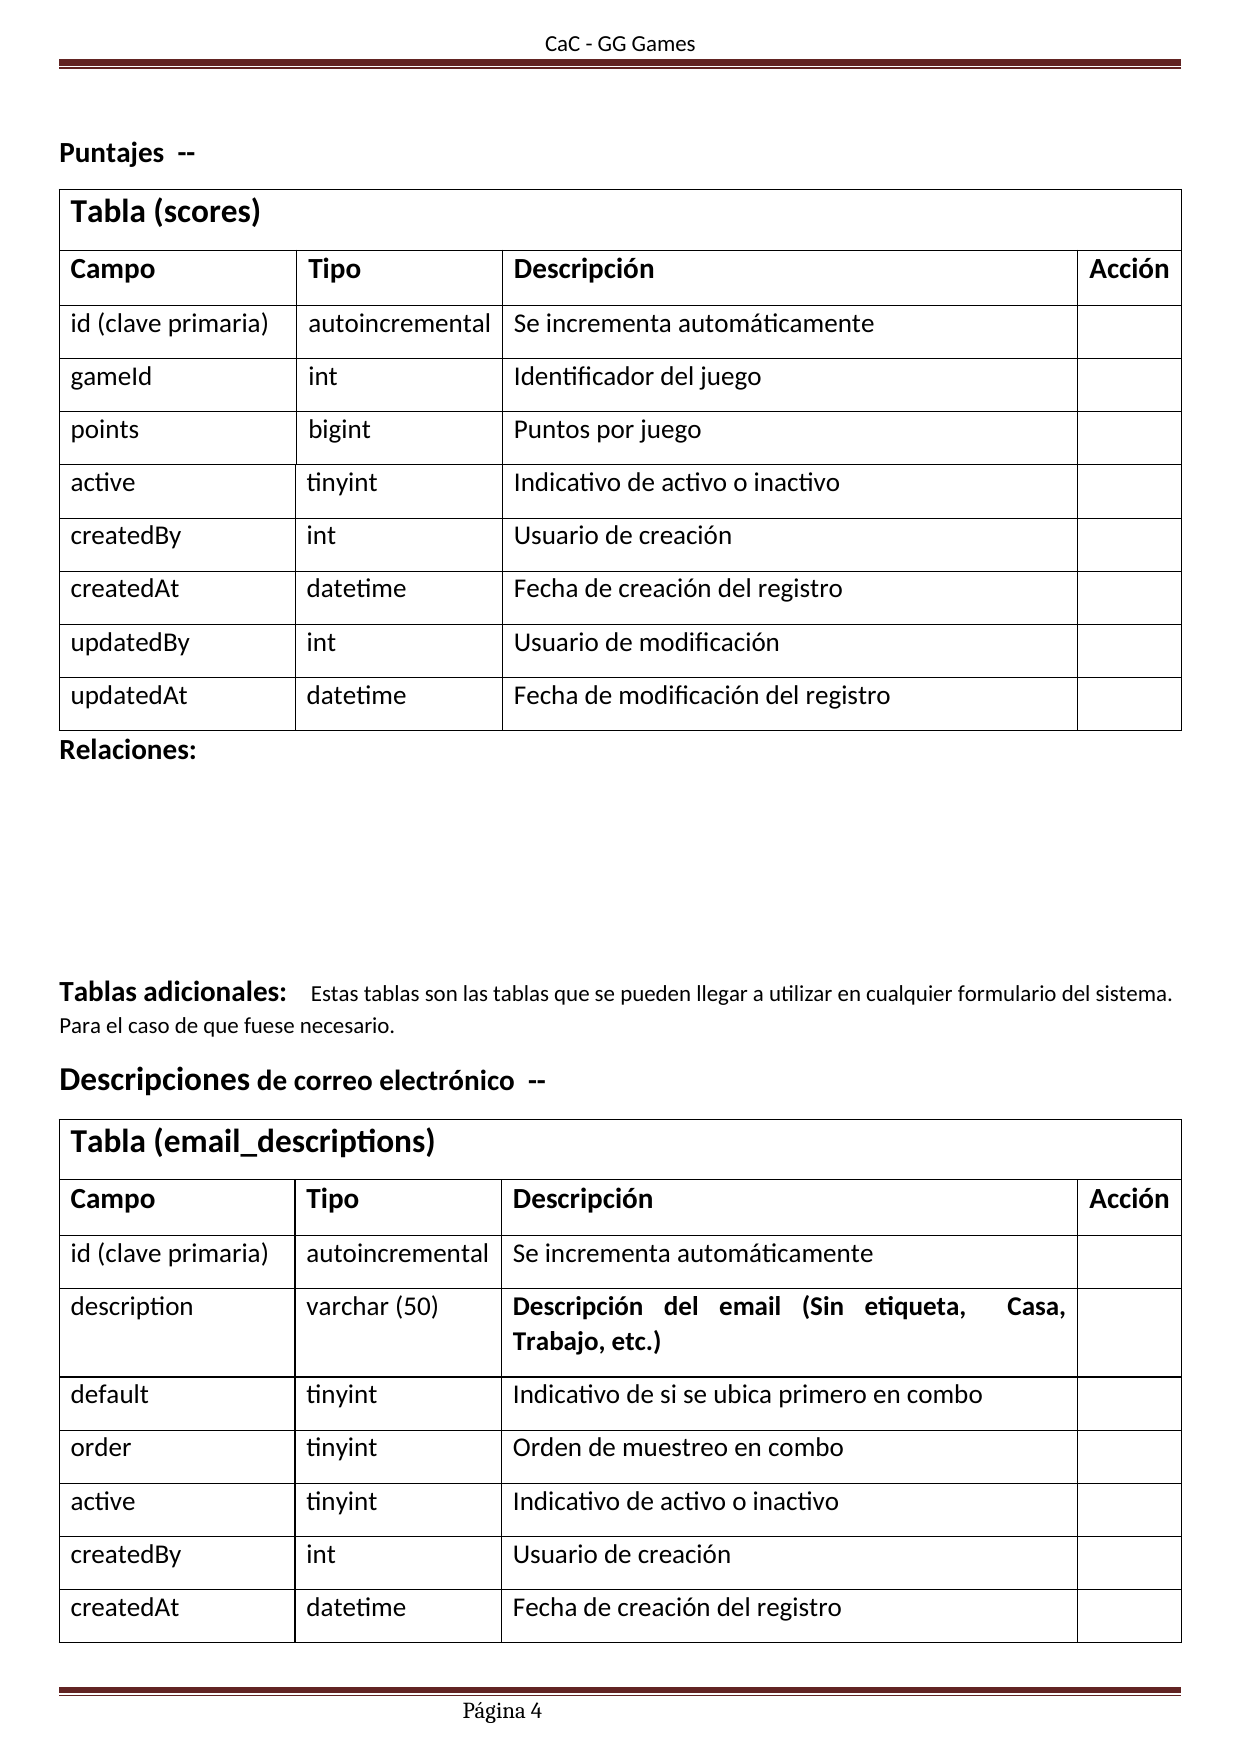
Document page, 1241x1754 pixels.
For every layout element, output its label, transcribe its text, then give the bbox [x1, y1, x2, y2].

table_cell [1078, 519, 1181, 571]
table_cell bigint [297, 412, 502, 464]
table_cell [1078, 412, 1181, 464]
table_header Tabla (scores) [60, 190, 1181, 249]
table_cell updatedAt [60, 678, 295, 730]
table_cell gameId [60, 359, 296, 411]
table_cell int [296, 519, 502, 571]
table_cell [1078, 1236, 1181, 1288]
text Tablas adicionales: Estas tablas son las tablas que se pueden llegar a utilizar en cualquier formulario del sistema. Para el caso de que fuese necesario. [59, 973, 1181, 1039]
table_cell Fecha de modificación del registro [503, 678, 1077, 730]
text Relaciones: [59, 731, 1181, 767]
table_cell datetime [296, 1590, 501, 1642]
table_cell autoincremental [296, 1236, 501, 1288]
table_cell id (clave primaria) [60, 306, 296, 358]
table_cell int [296, 1537, 501, 1589]
table_cell createdBy [60, 1537, 294, 1589]
table_cell [1078, 1537, 1181, 1589]
table_cell default [60, 1378, 294, 1429]
table_cell id (clave primaria) [60, 1236, 294, 1288]
table_cell Se incrementa automáticamente [503, 306, 1077, 358]
table_cell [1078, 1484, 1181, 1536]
table_cell [1078, 306, 1181, 358]
table_cell [1078, 1378, 1181, 1429]
text Puntajes -- [59, 97, 1181, 169]
table_cell tinyint [296, 465, 502, 517]
table_cell Tipo [297, 251, 502, 305]
table_cell description [60, 1289, 294, 1376]
table_cell [1078, 1590, 1181, 1642]
table_cell Orden de muestreo en combo [502, 1431, 1077, 1483]
table_cell Acción [1078, 1180, 1181, 1235]
table_header Tabla (email_descriptions) [60, 1120, 1181, 1179]
table_cell Indicativo de activo o inactivo [502, 1484, 1077, 1536]
table_cell autoincremental [297, 306, 502, 358]
table_cell int [297, 359, 502, 411]
table_cell createdBy [60, 519, 295, 571]
table_cell Identificador del juego [503, 359, 1077, 411]
table_cell updatedBy [60, 625, 295, 677]
table_cell Descripción del email (Sin etiqueta, Casa, Trabajo, etc.) [502, 1289, 1077, 1376]
table_cell Puntos por juego [503, 412, 1077, 464]
table_cell [1078, 625, 1181, 677]
table_cell [1078, 359, 1181, 411]
table_cell Descripción [503, 251, 1077, 305]
table_cell [1078, 1431, 1181, 1483]
table_cell order [60, 1431, 294, 1483]
table_cell [1078, 678, 1181, 730]
table_cell Descripción [502, 1180, 1077, 1235]
table_cell Campo [60, 1180, 294, 1235]
table_cell active [60, 465, 295, 517]
table_cell createdAt [60, 572, 295, 624]
table_cell Indicativo de si se ubica primero en combo [502, 1378, 1077, 1429]
table_cell datetime [296, 572, 502, 624]
table_cell Usuario de creación [502, 1537, 1077, 1589]
table_cell Fecha de creación del registro [503, 572, 1077, 624]
table_cell Indicativo de activo o inactivo [503, 465, 1077, 517]
table_cell Fecha de creación del registro [502, 1590, 1077, 1642]
table_cell Se incrementa automáticamente [502, 1236, 1077, 1288]
table_cell datetime [296, 678, 502, 730]
table_cell [1078, 465, 1181, 517]
table_cell [1078, 1289, 1181, 1376]
table_cell createdAt [60, 1590, 294, 1642]
table_cell tinyint [296, 1431, 501, 1483]
table_cell Usuario de modificación [503, 625, 1077, 677]
table_cell [1078, 572, 1181, 624]
table_cell tinyint [296, 1484, 501, 1536]
table_cell Tipo [296, 1180, 501, 1235]
table_cell varchar (50) [296, 1289, 501, 1376]
table_cell Acción [1078, 251, 1181, 305]
table_cell Campo [60, 251, 296, 305]
table_cell points [60, 412, 296, 464]
table_cell active [60, 1484, 294, 1536]
table_cell int [296, 625, 502, 677]
text Descripciones de correo electrónico -- [59, 1058, 1181, 1099]
table_cell tinyint [296, 1378, 501, 1429]
table_cell Usuario de creación [503, 519, 1077, 571]
